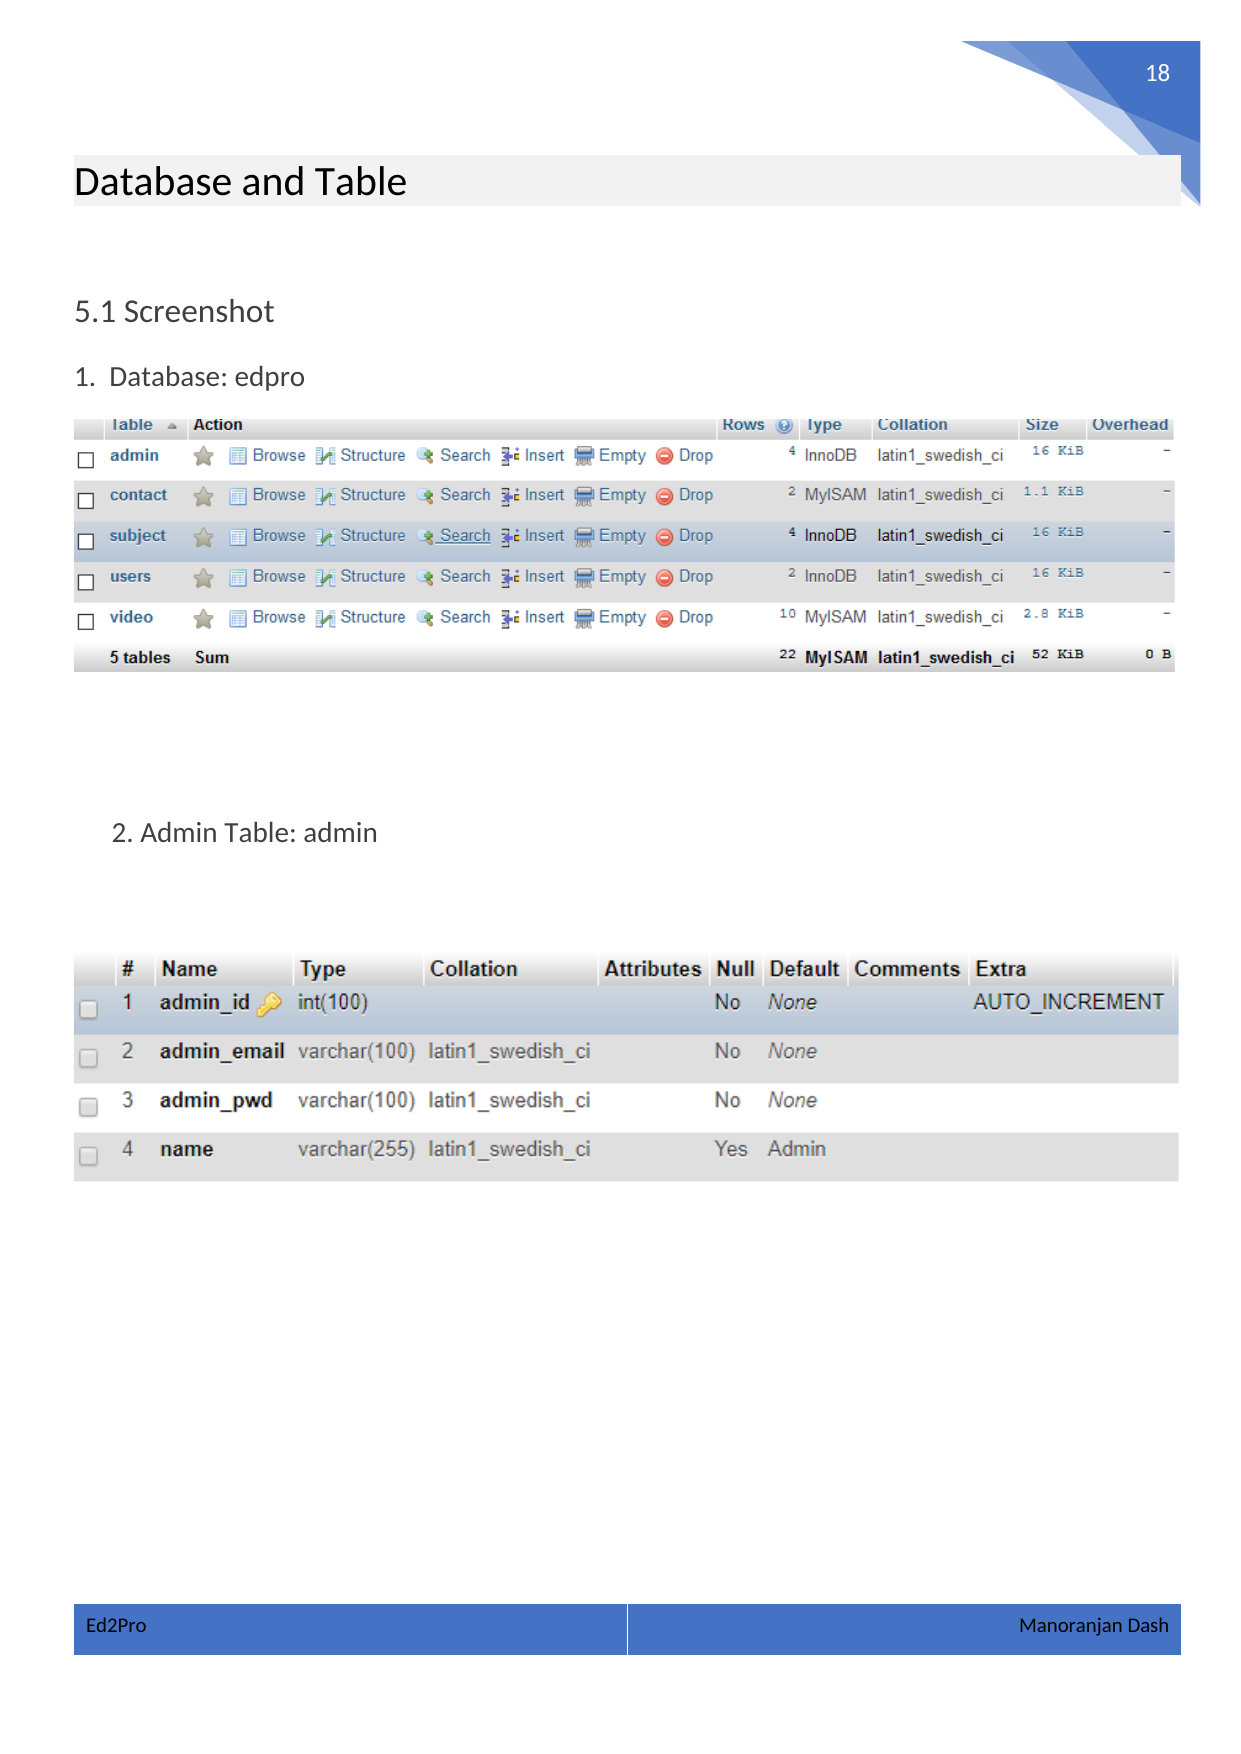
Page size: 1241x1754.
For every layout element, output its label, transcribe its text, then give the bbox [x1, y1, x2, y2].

picture [73, 937, 1179, 1188]
text 1. Database: edpro [74, 358, 1181, 393]
picture [73, 419, 1186, 672]
picture [961, 41, 1201, 207]
text 5.1 Screenshot [74, 290, 1181, 331]
text 2. Admin Table: admin [111, 814, 1181, 850]
text Database and Table [74, 155, 1181, 206]
